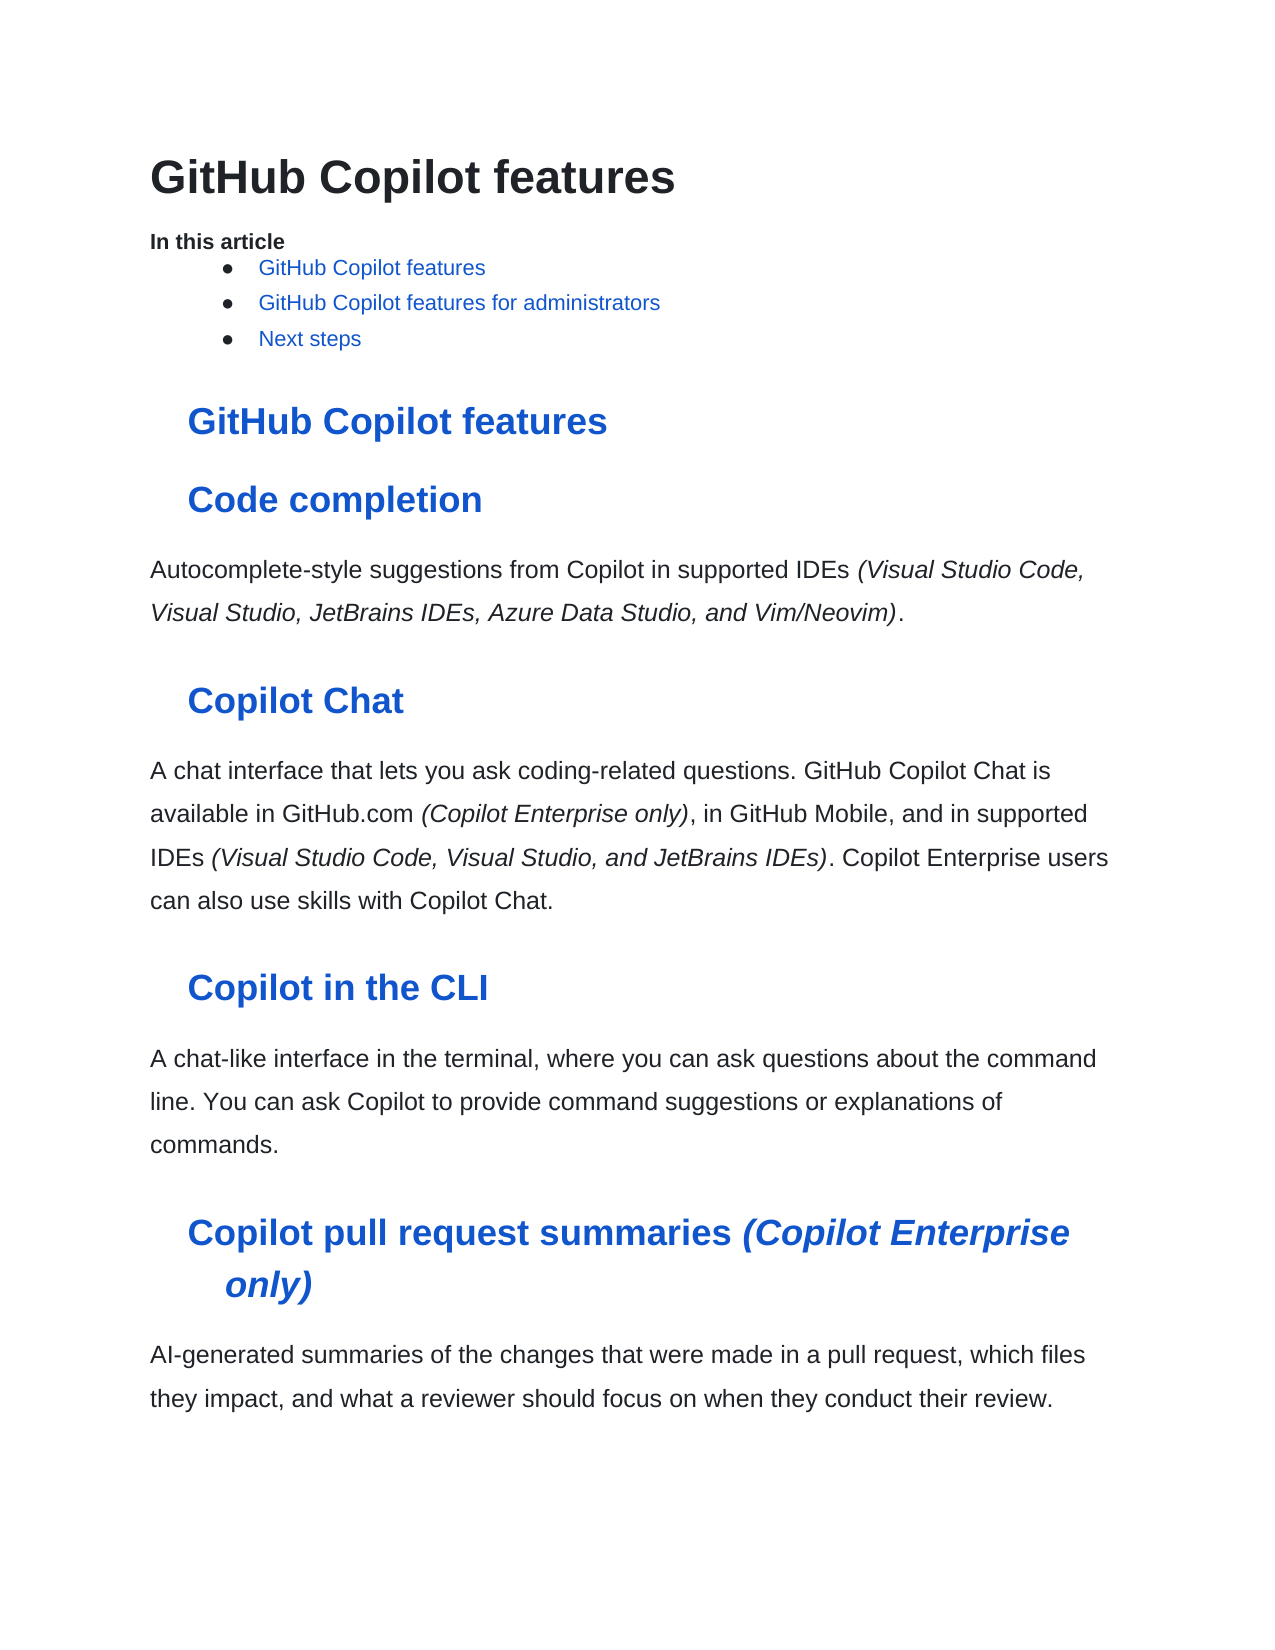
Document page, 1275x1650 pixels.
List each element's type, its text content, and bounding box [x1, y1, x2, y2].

text AI-generated summaries of the changes that were made in a pull request, which files they impact, and what a reviewer should focus on when they conduct their review. [150, 1340, 1125, 1412]
subtitle Copilot Chat [187, 679, 1125, 721]
text A chat interface that lets you ask coding-related questions. GitHub Copilot Chat is available in GitHub.com (Copilot Enterprise only), in GitHub Mobile, and in supported IDEs (Visual Studio Code, Visual Studio, and JetBrains IDEs). Copilot Enterprise users can also use skills with Copilot Chat. [150, 756, 1125, 914]
list Next steps [221, 326, 1112, 351]
list GitHub Copilot features for administrators [221, 290, 1112, 315]
subtitle In this article [150, 229, 1125, 254]
list GitHub Copilot features [221, 254, 1112, 279]
subtitle GitHub Copilot features [187, 399, 1125, 442]
subtitle GitHub Copilot features [150, 150, 1125, 204]
subtitle Code completion [187, 478, 1125, 520]
text Autocomplete-style suggestions from Copilot in supported IDEs (Visual Studio Code, Visual Studio, JetBrains IDEs, Azure Data Studio, and Vim/Neovim). [150, 555, 1125, 627]
text A chat-like interface in the terminal, where you can ask questions about the command line. You can ask Copilot to provide command suggestions or explanations of commands. [150, 1044, 1125, 1159]
subtitle Copilot in the CLI [187, 966, 1125, 1008]
subtitle Copilot pull request summaries (Copilot Enterprise only) [187, 1211, 1125, 1305]
